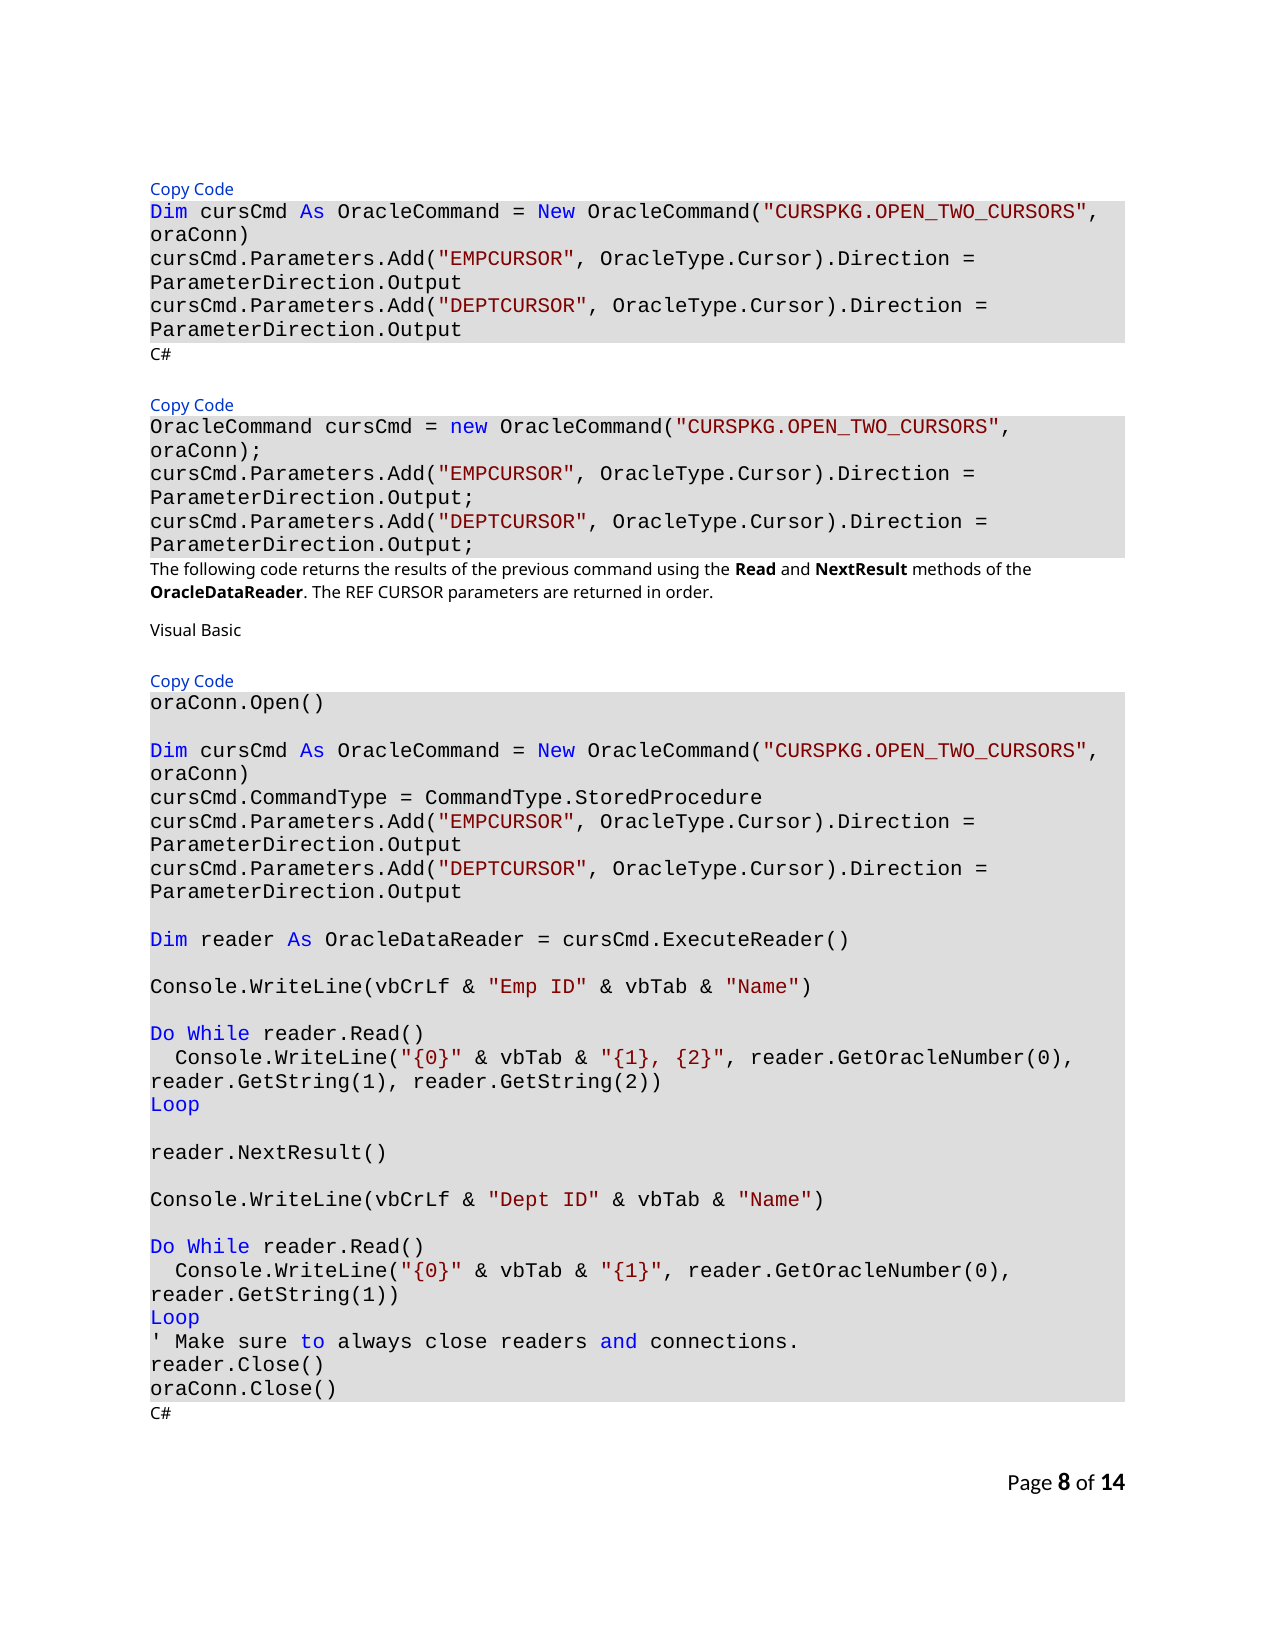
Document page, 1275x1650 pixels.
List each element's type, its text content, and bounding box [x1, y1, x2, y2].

text Do While reader.Read() [150, 1236, 1125, 1260]
text Loop [150, 1307, 1125, 1331]
text reader.NextResult() [150, 1142, 1125, 1165]
text cursCmd.Parameters.Add("DEPTCURSOR", OracleType.Cursor).Direction = ParameterDirection.Output [150, 858, 1125, 905]
text Do While reader.Read() [150, 1023, 1125, 1047]
text Loop [150, 1094, 1125, 1118]
text C# [150, 1402, 1125, 1424]
text Console.WriteLine(vbCrLf & "Dept ID" & vbTab & "Name") [150, 1189, 1125, 1213]
text Dim cursCmd As OracleCommand = New OracleCommand("CURSPKG.OPEN_TWO_CURSORS", oraConn) [150, 201, 1125, 248]
text Copy Code [150, 393, 1125, 416]
text C# [150, 343, 1125, 365]
text oraConn.Open() [150, 692, 1125, 716]
text reader.Close() [150, 1354, 1125, 1378]
text Visual Basic [150, 619, 1125, 642]
text cursCmd.Parameters.Add("EMPCURSOR", OracleType.Cursor).Direction = ParameterDirection.Output; [150, 463, 1125, 511]
text Dim reader As OracleDataReader = cursCmd.ExecuteReader() [150, 929, 1125, 952]
text cursCmd.Parameters.Add("EMPCURSOR", OracleType.Cursor).Direction = ParameterDirection.Output [150, 248, 1125, 295]
text Copy Code [150, 670, 1125, 692]
text oraConn.Close() [150, 1378, 1125, 1402]
text ' Make sure to always close readers and connections. [150, 1331, 1125, 1354]
text The following code returns the results of the previous command using the Read and NextResult methods of the OracleDataReader. The REF CURSOR parameters are returned in order. [150, 558, 1125, 603]
text Console.WriteLine(vbCrLf & "Emp ID" & vbTab & "Name") [150, 976, 1125, 1000]
text cursCmd.CommandType = CommandType.StoredProcedure [150, 787, 1125, 811]
text Dim cursCmd As OracleCommand = New OracleCommand("CURSPKG.OPEN_TWO_CURSORS", oraConn) [150, 740, 1125, 787]
text Console.WriteLine("{0}" & vbTab & "{1}, {2}", reader.GetOracleNumber(0), reader.GetString(1), reader.GetString(2)) [150, 1047, 1125, 1094]
text Copy Code [150, 178, 1125, 201]
text cursCmd.Parameters.Add("DEPTCURSOR", OracleType.Cursor).Direction = ParameterDirection.Output [150, 295, 1125, 343]
text Console.WriteLine("{0}" & vbTab & "{1}", reader.GetOracleNumber(0), reader.GetString(1)) [150, 1260, 1125, 1307]
text cursCmd.Parameters.Add("EMPCURSOR", OracleType.Cursor).Direction = ParameterDirection.Output [150, 811, 1125, 858]
text cursCmd.Parameters.Add("DEPTCURSOR", OracleType.Cursor).Direction = ParameterDirection.Output; [150, 511, 1125, 558]
text OracleCommand cursCmd = new OracleCommand("CURSPKG.OPEN_TWO_CURSORS", oraConn); [150, 416, 1125, 463]
